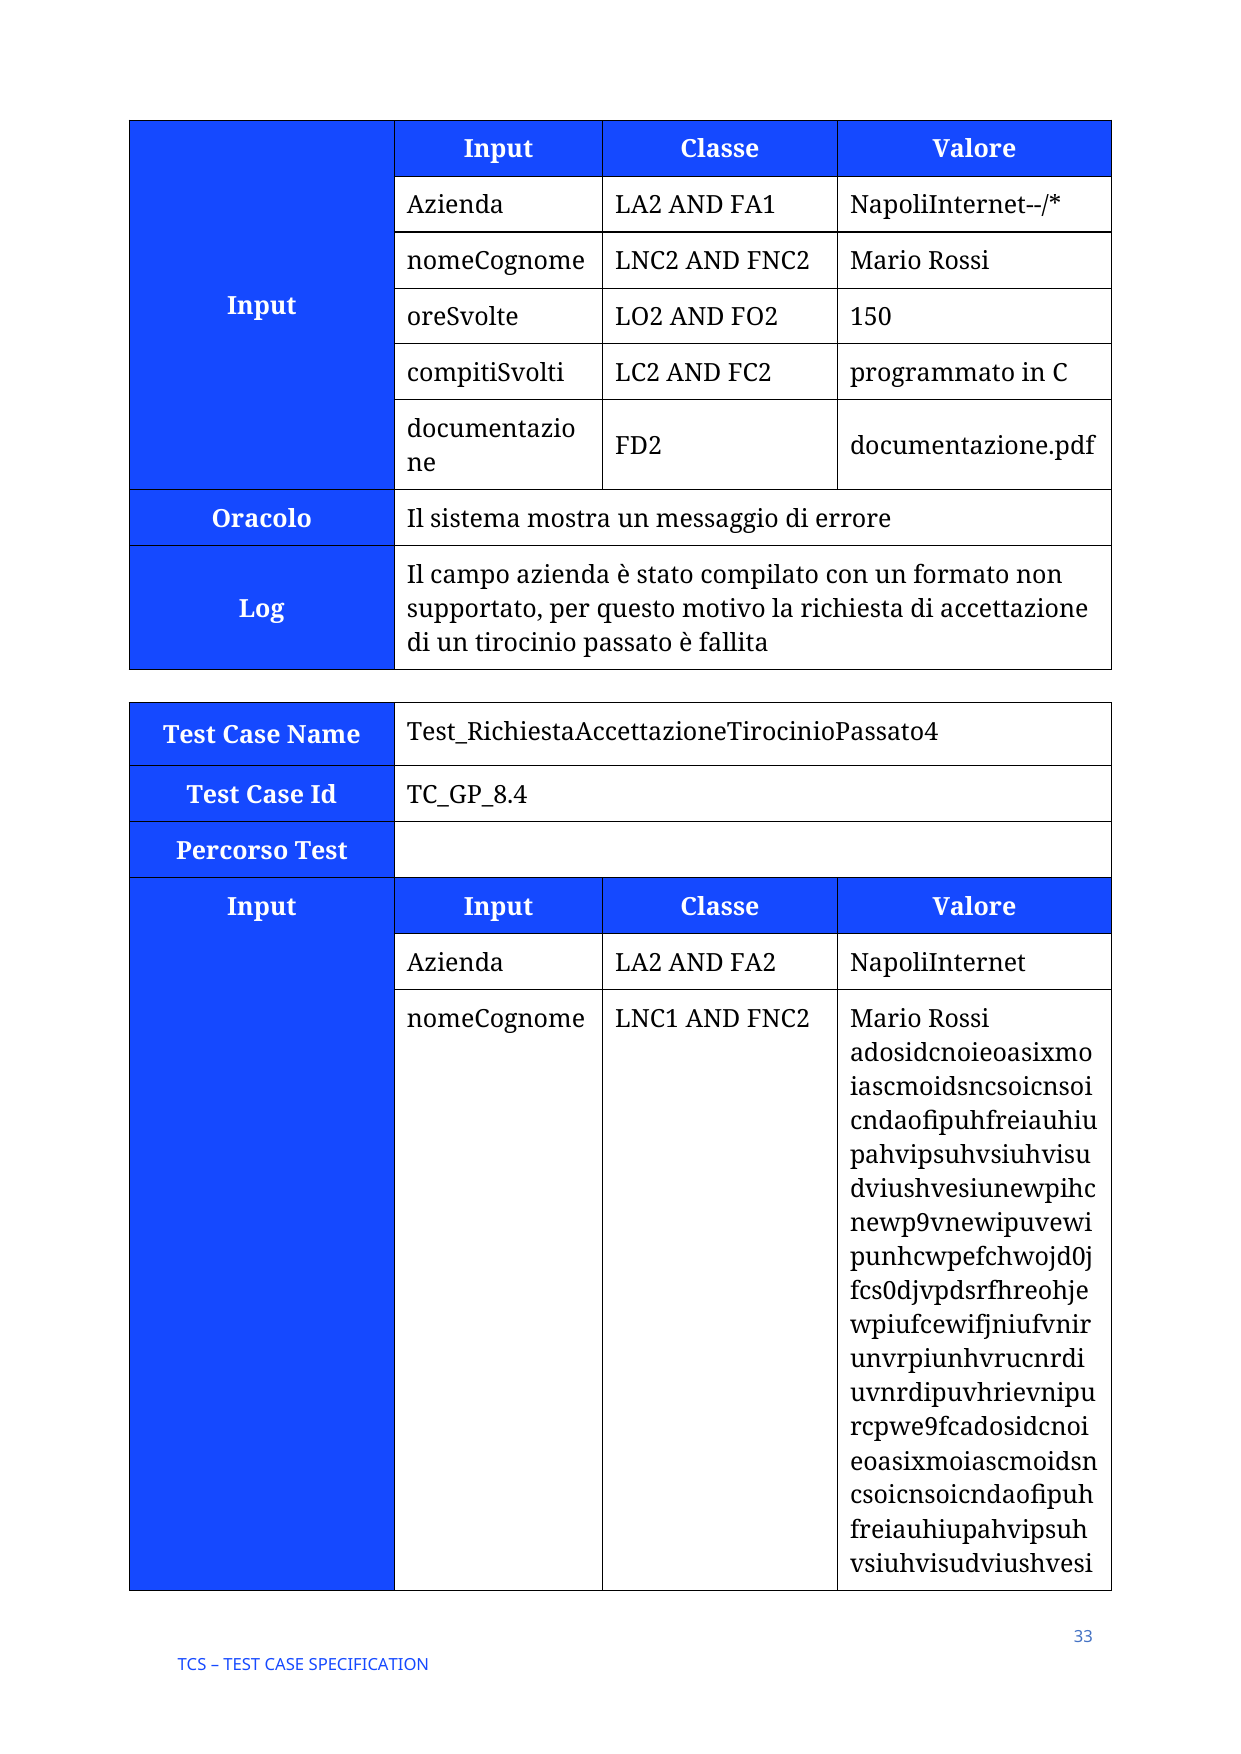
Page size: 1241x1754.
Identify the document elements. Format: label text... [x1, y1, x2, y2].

table_cell Classe [603, 121, 837, 176]
table_cell documentazione [395, 400, 602, 489]
table_cell documentazione.pdf [838, 400, 1111, 489]
table_cell Input [395, 878, 602, 933]
table_cell Valore [838, 878, 1111, 933]
table_cell LA2 AND FA2 [603, 934, 837, 989]
table_cell Oracolo [130, 490, 394, 545]
table_cell Log [130, 546, 394, 669]
table_cell Input [395, 121, 602, 176]
table_cell programmato in C [838, 344, 1111, 399]
table_cell Classe [603, 878, 837, 933]
table_cell Il sistema mostra un messaggio di errore [395, 490, 1111, 545]
table_cell Mario Rossi [838, 233, 1111, 287]
table_cell LNC1 AND FNC2 [603, 990, 837, 1590]
table_cell Il campo azienda è stato compilato con un formato non supportato, per questo motivo la richiesta di accettazione di un tirocinio passato è fallita [395, 546, 1111, 669]
table_cell LO2 AND FO2 [603, 289, 837, 343]
table_header Test Case Name [130, 703, 394, 765]
table_cell oreSvolte [395, 289, 602, 343]
table_cell NapoliInternet [838, 934, 1111, 989]
table_cell FD2 [603, 400, 837, 489]
table_cell LC2 AND FC2 [603, 344, 837, 399]
table_cell NapoliInternet--/* [838, 177, 1111, 231]
table_cell LA2 AND FA1 [603, 177, 837, 231]
table_cell TC_GP_8.4 [395, 766, 1111, 821]
table_cell nomeCognome [395, 233, 602, 287]
table_header Test_RichiestaAccettazioneTirocinioPassato4 [395, 703, 1111, 765]
table_cell [395, 822, 1111, 877]
table_cell Input [130, 878, 394, 1590]
table_cell LNC2 AND FNC2 [603, 233, 837, 287]
table_cell 150 [838, 289, 1111, 343]
table_cell Azienda [395, 177, 602, 231]
table_cell Test Case Id [130, 766, 394, 821]
table_cell nomeCognome [395, 990, 602, 1590]
table_cell Input [130, 121, 394, 489]
table_cell Valore [838, 121, 1111, 176]
table_cell compitiSvolti [395, 344, 602, 399]
table_cell Azienda [395, 934, 602, 989]
table_cell Percorso Test [130, 822, 394, 877]
